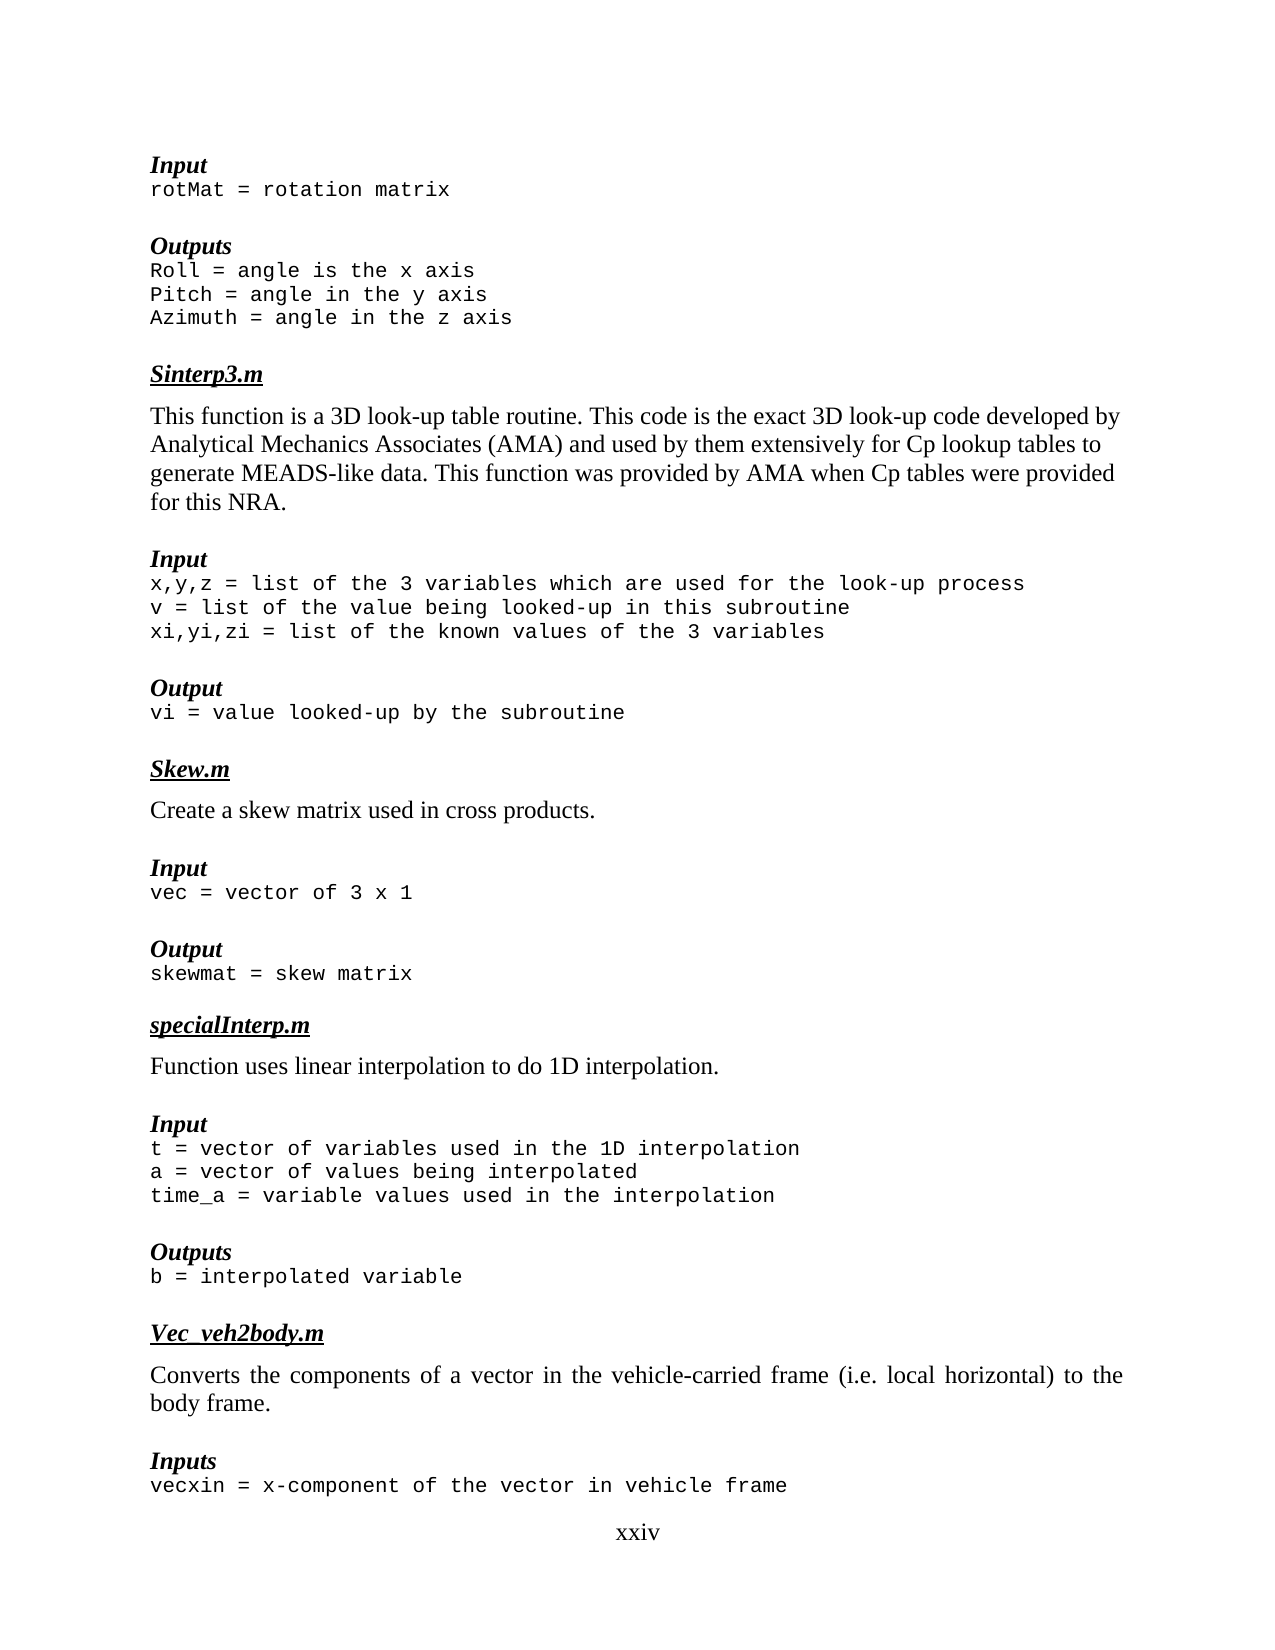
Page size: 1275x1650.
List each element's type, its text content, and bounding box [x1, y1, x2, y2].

text time_a = variable values used in the interpolation [150, 1185, 1125, 1208]
text v = list of the value being looked-up in this subroutine [150, 597, 1125, 621]
text xi,yi,zi = list of the known values of the 3 variables [150, 621, 1125, 644]
text Outputs [150, 231, 1125, 260]
text t = vector of variables used in the 1D interpolation [150, 1138, 1125, 1161]
text b = interpolated variable [150, 1266, 1125, 1290]
text rotMat = rotation matrix [150, 179, 1125, 202]
text Create a skew matrix used in cross products. [150, 795, 1125, 824]
text Input [150, 1109, 1125, 1138]
text This function is a 3D look-up table routine. This code is the exact 3D look-up code developed by Analytical Mechanics Associates (AMA) and used by them extensively for Cp lookup tables to generate MEADS-like data. This function was provided by AMA when Cp tables were provided for this NRA. [150, 401, 1125, 516]
text x,y,z = list of the 3 variables which are used for the look-up process [150, 573, 1125, 597]
text vec = vector of 3 x 1 [150, 882, 1125, 905]
subtitle Sinterp3.m [150, 359, 1125, 388]
text Inputs [150, 1446, 1125, 1475]
text Outputs [150, 1237, 1125, 1266]
text vecxin = x-component of the vector in vehicle frame [150, 1475, 1125, 1498]
text Function uses linear interpolation to do 1D interpolation. [150, 1051, 1125, 1080]
text Input [150, 853, 1125, 882]
subtitle Vec_veh2body.m [150, 1318, 1125, 1347]
subtitle specialInterp.m [150, 1010, 1125, 1039]
text Output [150, 934, 1125, 963]
text skewmat = skew matrix [150, 963, 1125, 986]
text a = vector of values being interpolated [150, 1161, 1125, 1185]
text Pitch = angle in the y axis [150, 283, 1125, 307]
text vi = value looked-up by the subroutine [150, 702, 1125, 725]
text Roll = angle is the x axis [150, 260, 1125, 283]
text Input [150, 150, 1125, 179]
text Output [150, 673, 1125, 702]
text Azimuth = angle in the z axis [150, 307, 1125, 331]
subtitle Skew.m [150, 754, 1125, 783]
text Converts the components of a vector in the vehicle-carried frame (i.e. local horizontal) to the body frame. [150, 1360, 1125, 1417]
text Input [150, 544, 1125, 573]
